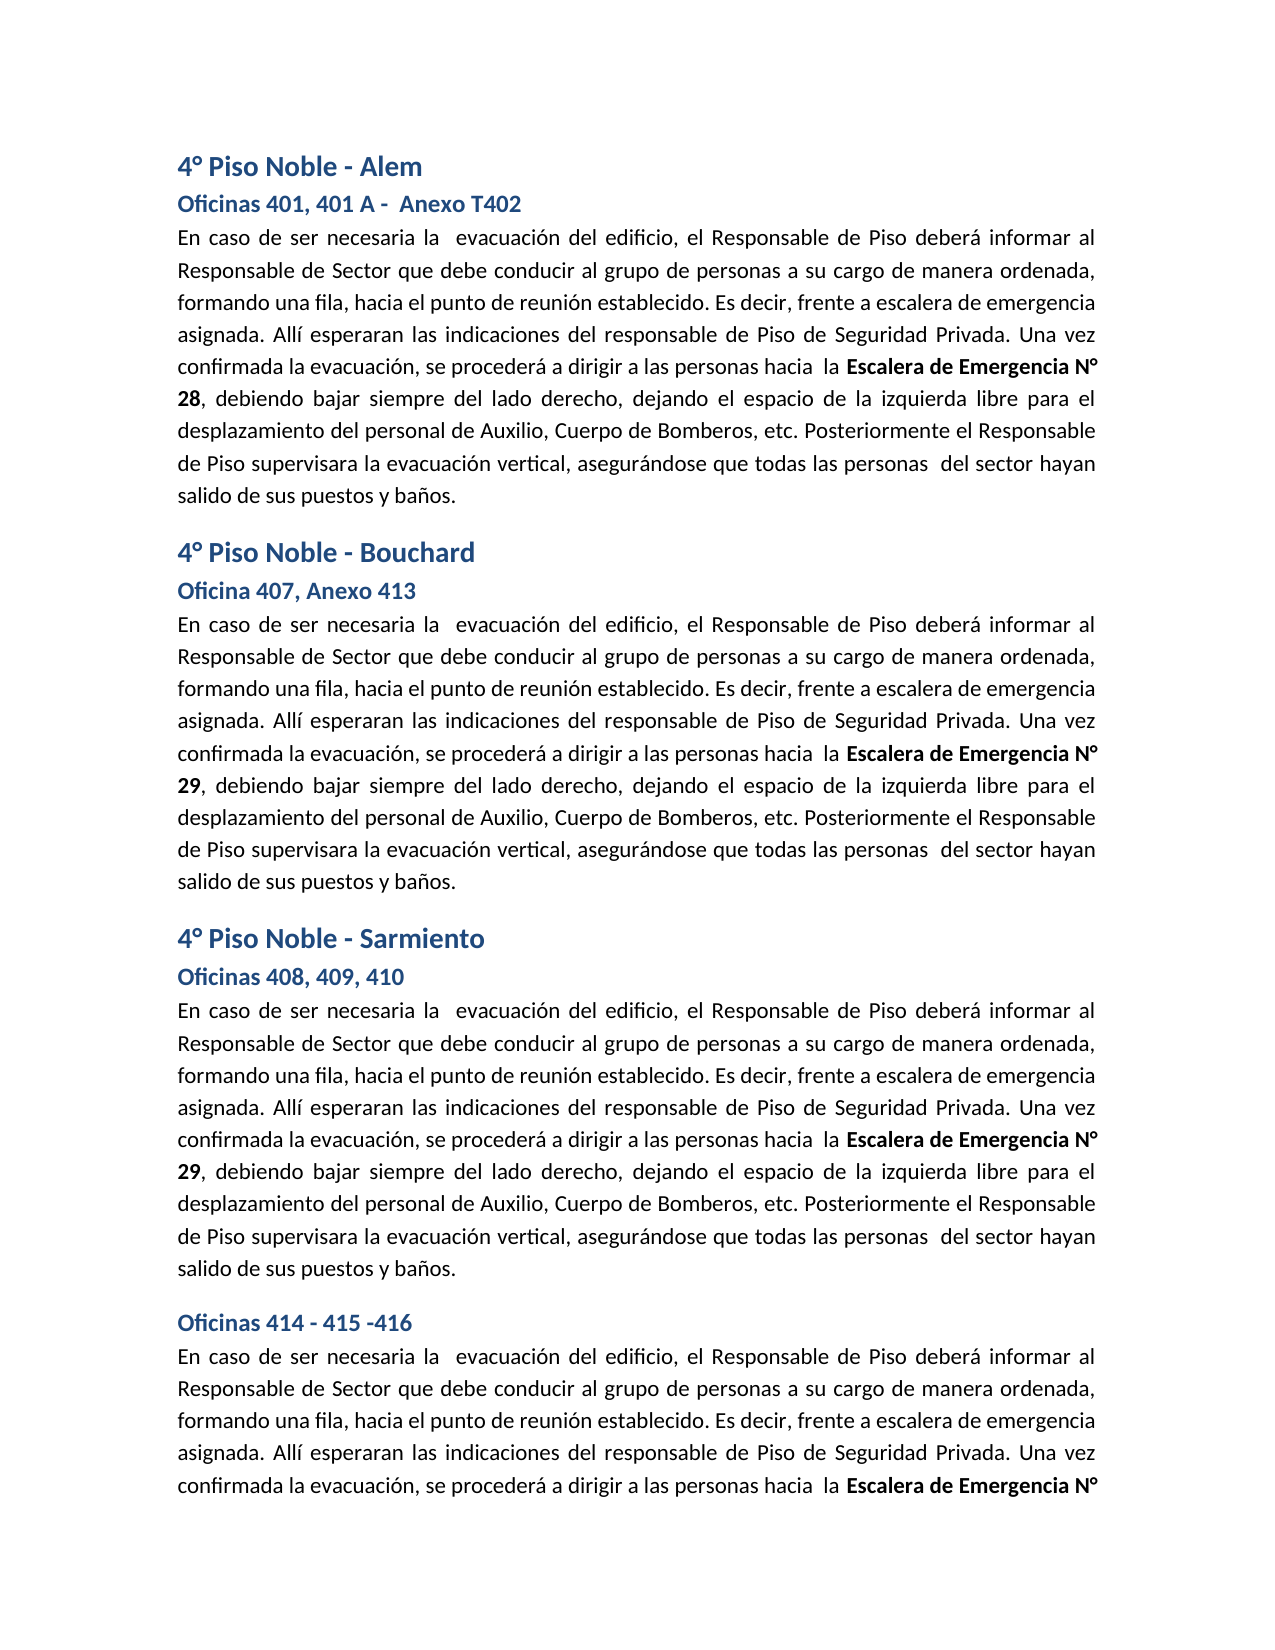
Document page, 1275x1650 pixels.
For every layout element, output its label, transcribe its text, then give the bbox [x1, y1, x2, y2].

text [177, 1342, 1098, 1499]
text 4° Piso Noble - Alem [177, 148, 1098, 183]
text Oficinas 414 - 415 -416 [177, 1307, 1098, 1337]
text Oficina 407, Anexo 413 [177, 575, 1098, 606]
text En caso de ser necesaria la evacuación del edificio, el Responsable de Piso deberá informar al Responsable de Sector que debe conducir al grupo de personas a su cargo de manera ordenada, formando una fila, hacia el punto de reunión establecido. Es decir, frente a escalera de emergencia asignada. Allí esperaran las indicaciones del responsable de Piso de Seguridad Privada. Una vez confirmada la evacuación, se procederá a dirigir a las personas hacia la Escalera de Emergencia N° 29, debiendo bajar siempre del lado derecho, dejando el espacio de la izquierda libre para el desplazamiento del personal de Auxilio, Cuerpo de Bomberos, etc. Posteriormente el Responsable de Piso supervisara la evacuación vertical, asegurándose que todas las personas del sector hayan salido de sus puestos y baños. [177, 610, 1098, 896]
text Oficinas 408, 409, 410 [177, 961, 1098, 992]
text En caso de ser necesaria la evacuación del edificio, el Responsable de Piso deberá informar al Responsable de Sector que debe conducir al grupo de personas a su cargo de manera ordenada, formando una fila, hacia el punto de reunión establecido. Es decir, frente a escalera de emergencia asignada. Allí esperaran las indicaciones del responsable de Piso de Seguridad Privada. Una vez confirmada la evacuación, se procederá a dirigir a las personas hacia la Escalera de Emergencia N° 29, debiendo bajar siempre del lado derecho, dejando el espacio de la izquierda libre para el desplazamiento del personal de Auxilio, Cuerpo de Bomberos, etc. Posteriormente el Responsable de Piso supervisara la evacuación vertical, asegurándose que todas las personas del sector hayan salido de sus puestos y baños. [177, 996, 1098, 1282]
text 4° Piso Noble - Bouchard [177, 534, 1098, 570]
text 4° Piso Noble - Sarmiento [177, 921, 1098, 956]
text Oficinas 401, 401 A - Anexo T402 [177, 188, 1098, 219]
